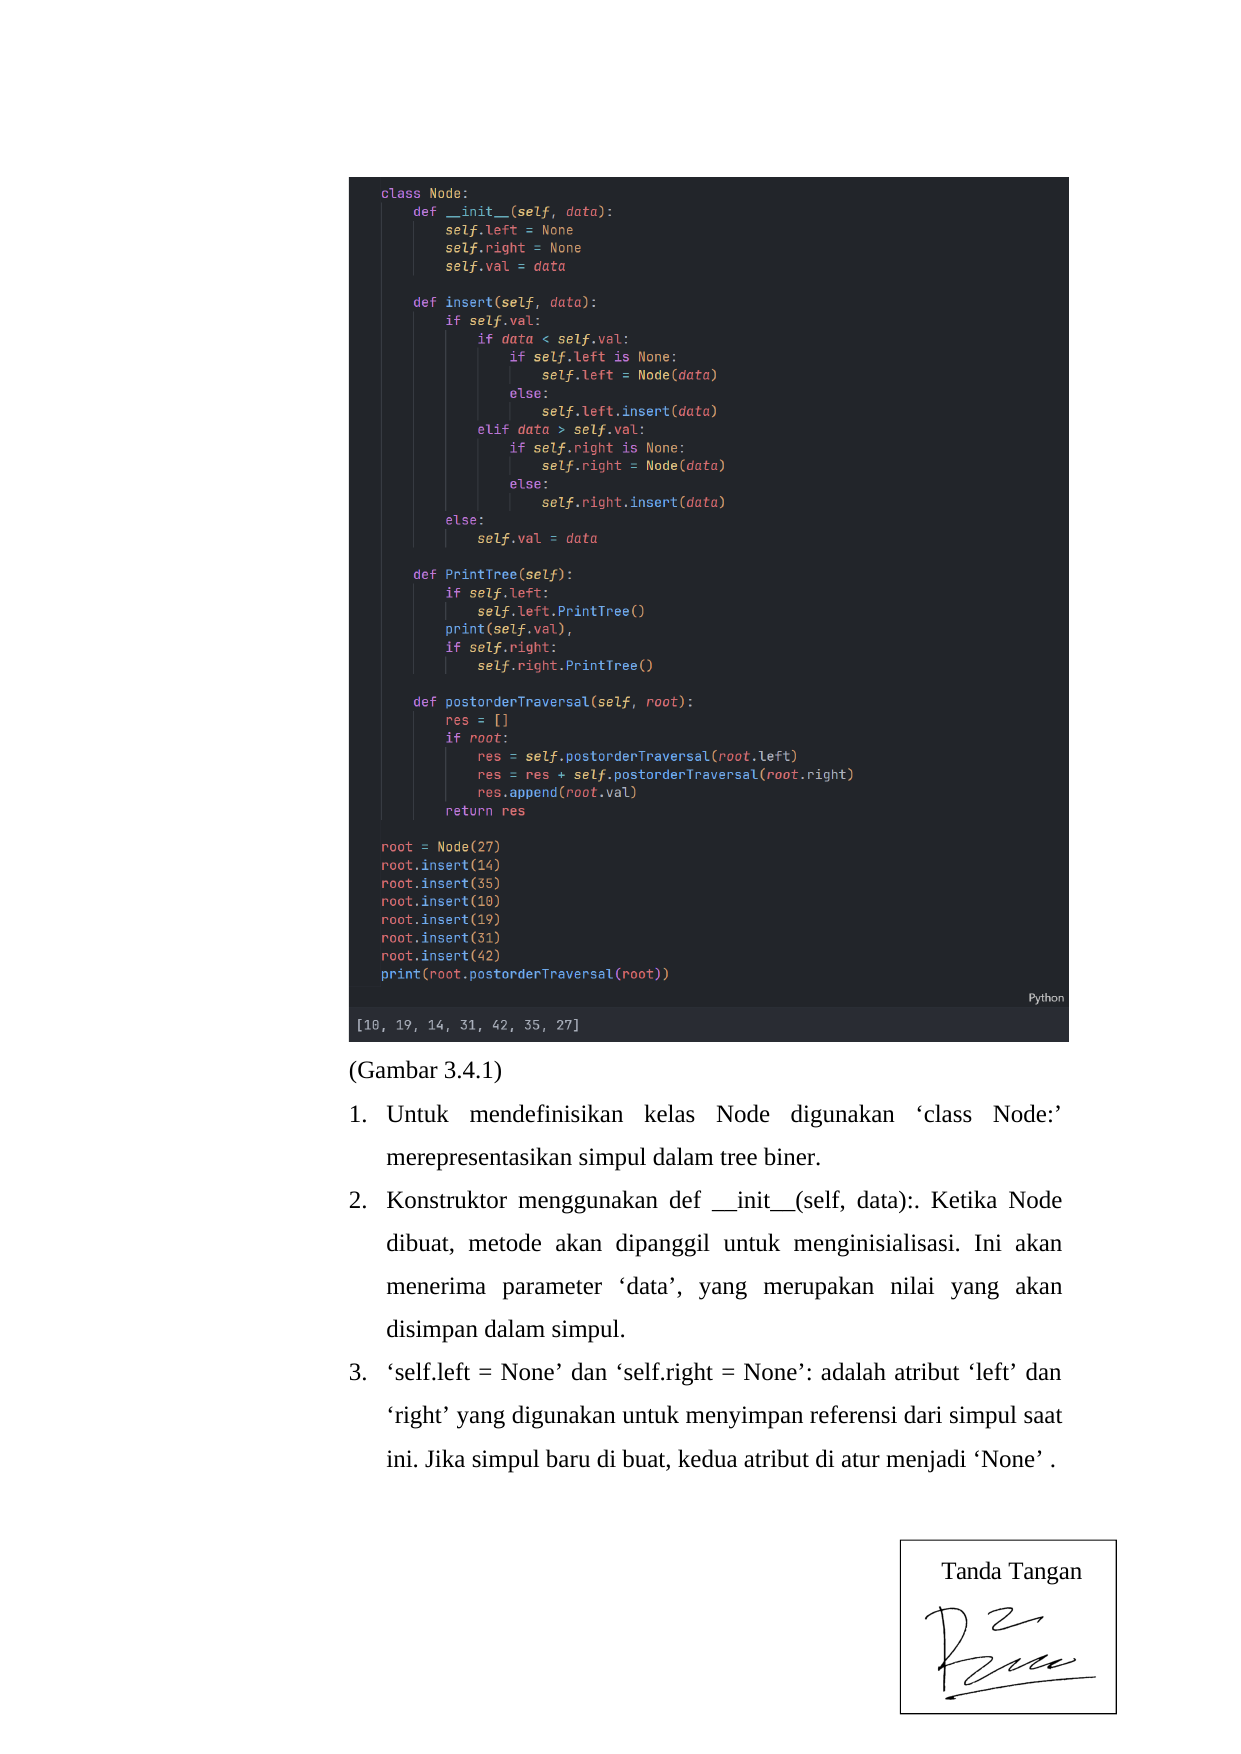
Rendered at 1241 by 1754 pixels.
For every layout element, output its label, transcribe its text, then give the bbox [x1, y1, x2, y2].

list (Gambar 3.4.1) [349, 1056, 1063, 1084]
list Konstruktor menggunakan def __init__(self, data):. Ketika Node dibuat, metode akan dipanggil untuk menginisialisasi. Ini akan menerima parameter ‘data’, yang merupakan nilai yang akan disimpan dalam simpul. [349, 1185, 1063, 1343]
list ‘self.left = None’ dan ‘self.right = None’: adalah atribut ‘left’ dan ‘right’ yang digunakan untuk menyimpan referensi dari simpul saat ini. Jika simpul baru di buat, kedua atribut di atur menjadi ‘None’ . [349, 1357, 1063, 1472]
picture [348, 177, 1069, 1042]
list Untuk mendefinisikan kelas Node digunakan ‘class Node:’ merepresentasikan simpul dalam tree biner. [349, 1099, 1063, 1171]
